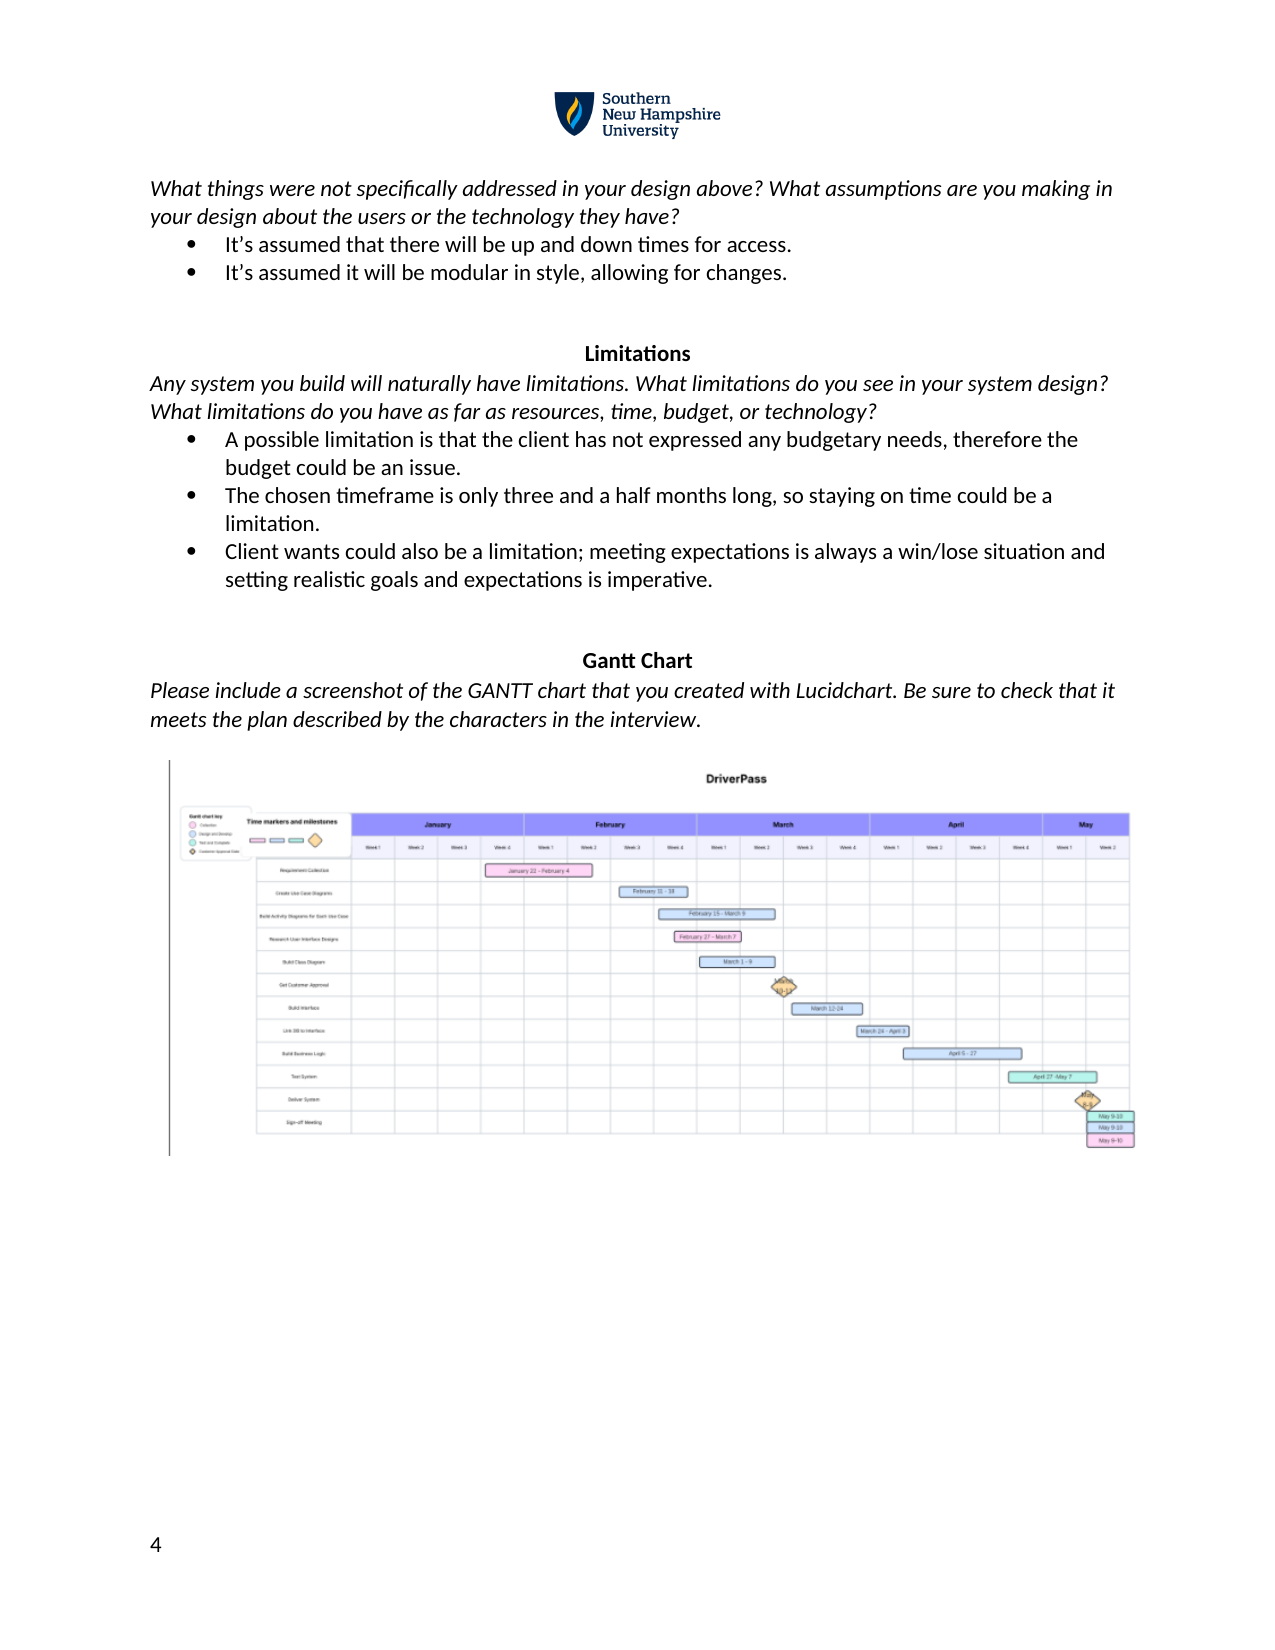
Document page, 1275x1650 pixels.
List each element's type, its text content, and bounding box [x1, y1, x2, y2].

list The chosen timeframe is only three and a half months long, so staying on time could be a limitation. [187, 481, 1125, 537]
text Any system you build will naturally have limitations. What limitations do you see in your system design? What limitations do you have as far as resources, time, budget, or technology? [150, 369, 1125, 425]
text Please include a screenshot of the GANTT chart that you created with Lucidchart. Be sure to check that it meets the plan described by the characters in the interview. [150, 677, 1125, 733]
subtitle Gantt Chart [150, 646, 1125, 674]
text What things were not specifically addressed in your design above? What assumptions are you making in your design about the users or the technology they have? [150, 174, 1125, 230]
list Client wants could also be a limitation; meeting expectations is always a win/lose situation and setting realistic goals and expectations is imperative. [187, 537, 1125, 593]
picture [546, 75, 729, 154]
list It’s assumed that there will be up and down times for access. [187, 230, 1125, 258]
list It’s assumed it will be modular in style, allowing for changes. [187, 258, 1125, 286]
list A possible limitation is that the client has not expressed any budgetary needs, therefore the budget could be an issue. [187, 425, 1125, 481]
subtitle Limitations [150, 339, 1125, 367]
